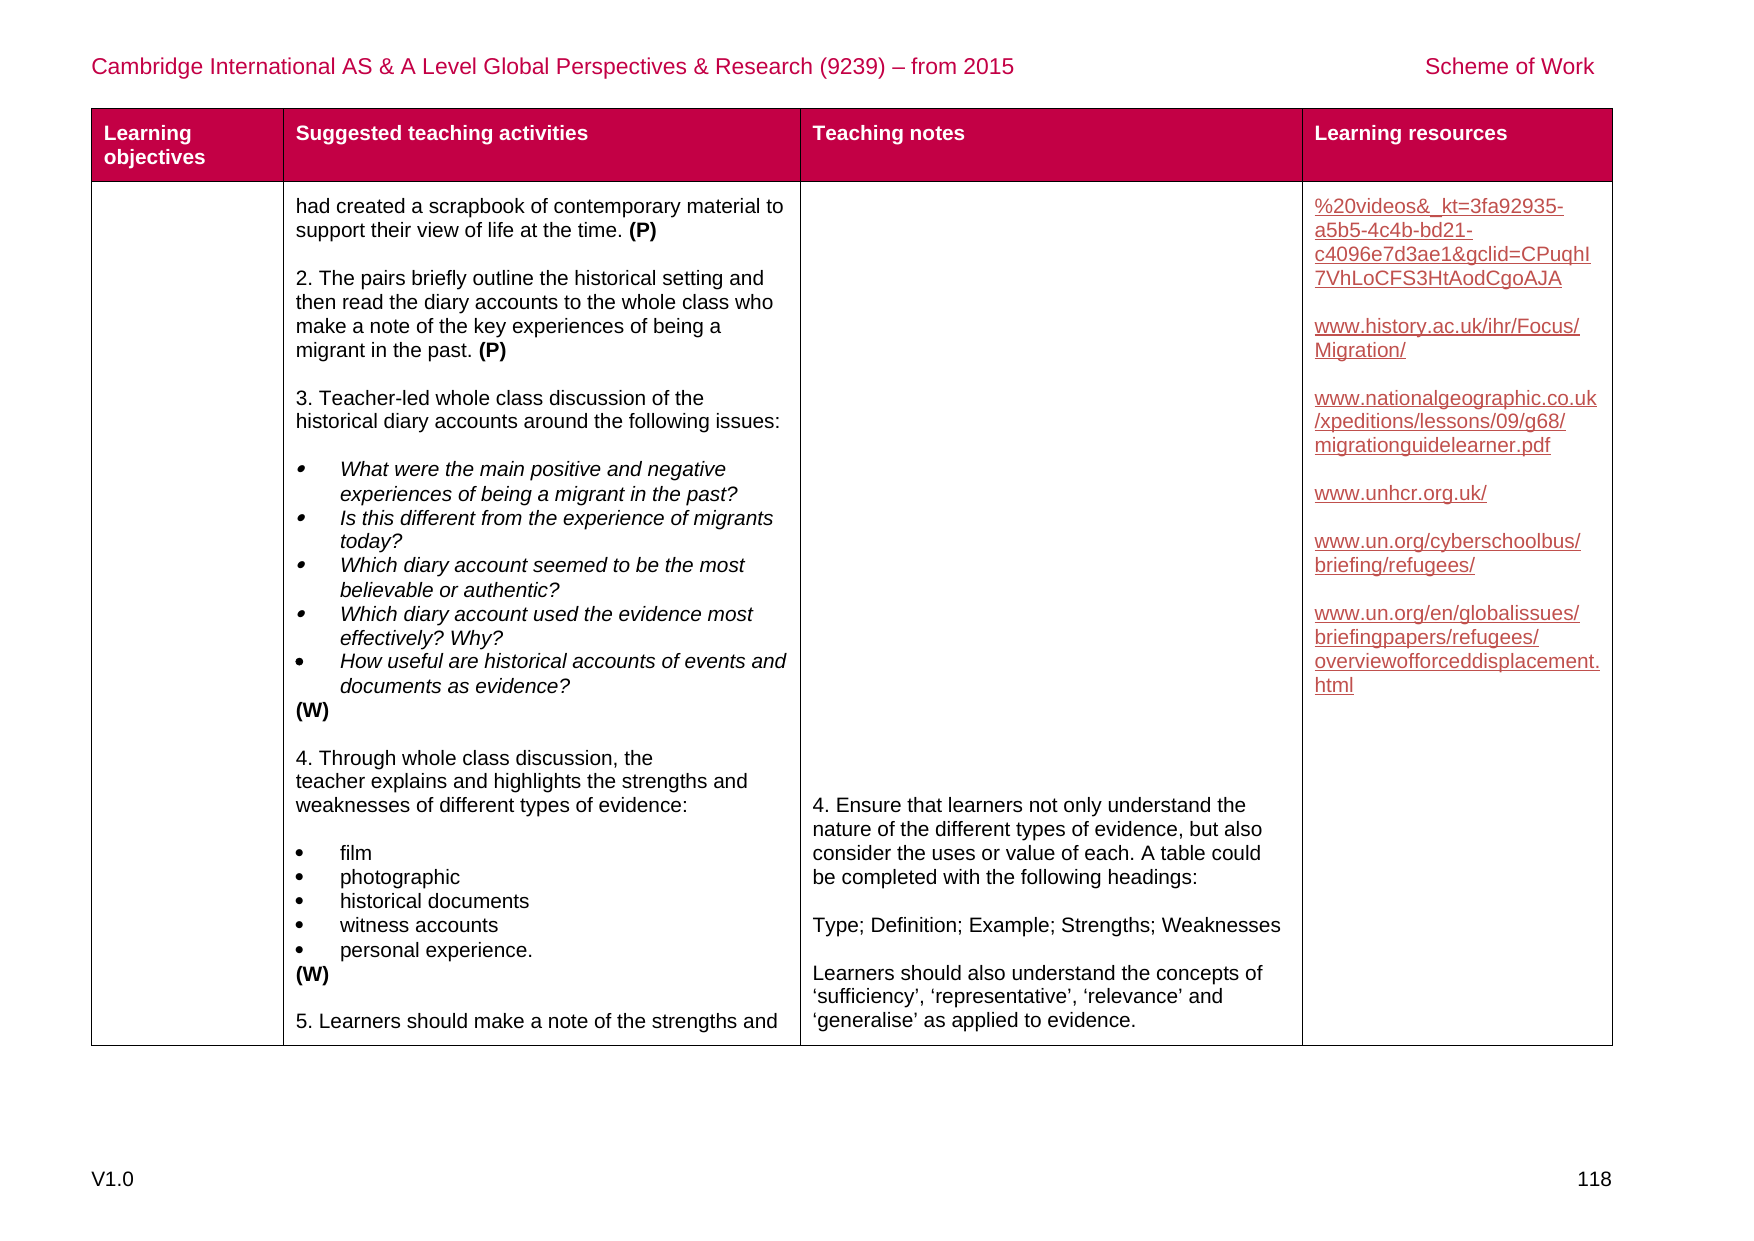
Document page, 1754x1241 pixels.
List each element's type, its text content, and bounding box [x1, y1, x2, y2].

table_header Teaching notes [801, 109, 1302, 181]
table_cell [284, 182, 800, 1045]
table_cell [801, 182, 1302, 1045]
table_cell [92, 182, 283, 1045]
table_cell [1303, 182, 1612, 1045]
table_header Suggested teaching activities [284, 109, 800, 181]
table_header Learning resources [1303, 109, 1612, 181]
table_header Learning objectives [92, 109, 283, 181]
